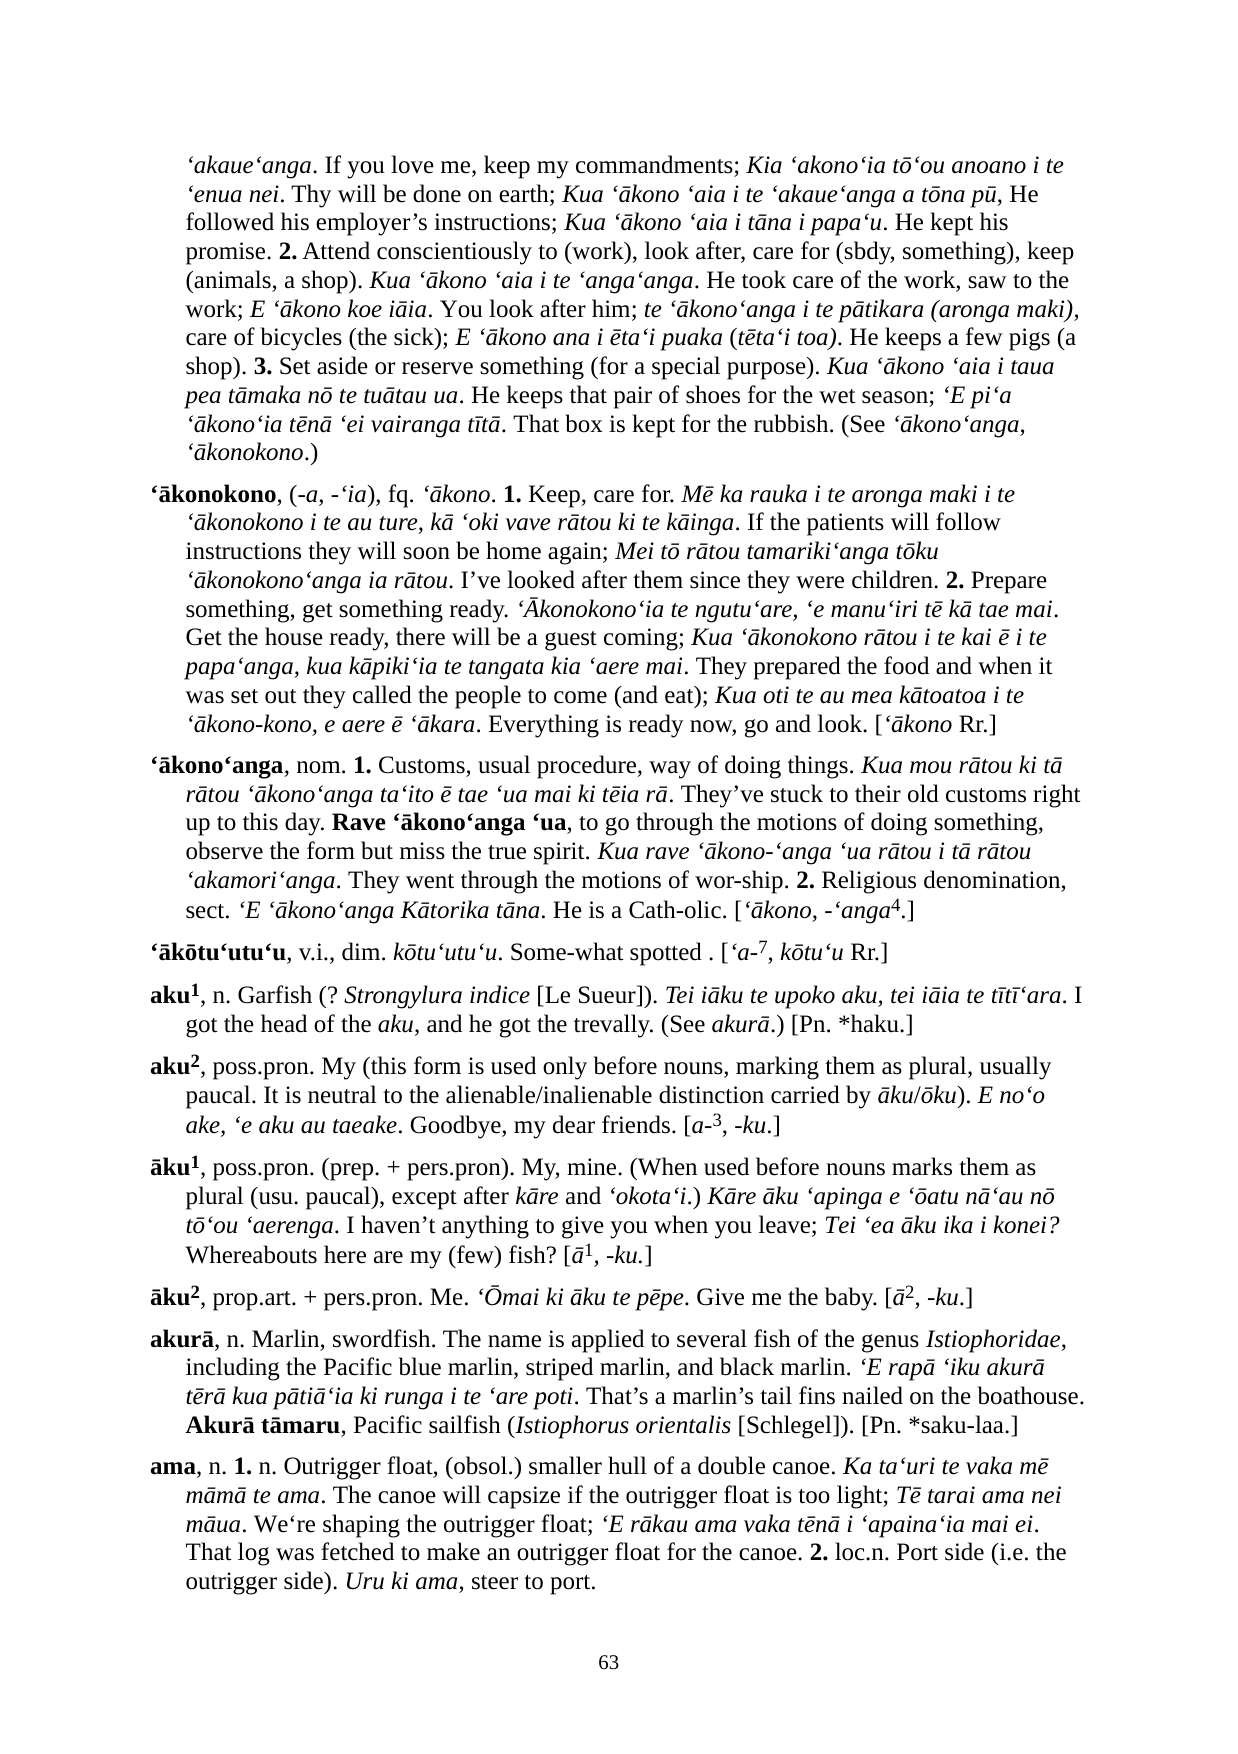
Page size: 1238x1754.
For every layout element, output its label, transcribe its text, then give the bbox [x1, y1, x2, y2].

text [150, 150, 1087, 466]
text ama, n. 1. n. Outrigger float, (obsol.) smaller hull of a double canoe. Ka ta‘uri te vaka mē māmā te ama. the canoe will capsize if the outrigger float is too light; tē tarai ama nei māua. we‘re shaping the outrigger float; ‘e rākau ama vaka tēnā i ‘apaina‘ia mai ei. that log was fetched to make an outrigger float for the canoe. 2. loc.n. Port side (i.e. the outrigger side). Uru ki ama, steer to port. [150, 1451, 1087, 1595]
text āku1, poss.pron. (prep. + pers.pron). My, mine. (When used before nouns marks them as plural (usu. paucal), except after kāre and ‘okota‘i.) Kāre āku ‘apinga e ‘ōatu nā‘au nō tō‘ou ‘aerenga. I haven’t anything to give you when you leave; tei ‘ea āku ika i konei? whereabouts here are my (few) fish? [ā1, -ku.] [150, 1151, 1087, 1269]
text aku1, n. Garfish (? Strongylura indice [Le Sueur]). Tei iāku te upoko aku, tei iāia te tītī‘ara. I got the head of the aku, and he got the trevally. (See akurā.) [Pn. *haku.] [150, 979, 1087, 1037]
text aku2, poss.pron. My (this form is used only before nouns, marking them as plural, usually paucal. It is neutral to the alienable/inalienable distinction carried by āku/ōku). E no‘o ake, ‘e aku au taeake. goodbye, my dear friends. [a-3, -ku.] [150, 1050, 1087, 1139]
text ‘ākonokono, (-a, -‘ia), fq. ‘ākono. 1. Keep, care for. Mē ka rauka i te aronga maki i te ‘ākonokono i te au ture, kā ‘oki vave rātou ki te kāinga. if the patients will follow instructions they will soon be home again; mei tō rātou tamariki‘anga tōku ‘ākonokono‘anga ia rātou. I’ve looked after them since they were children. 2. Prepare something, get something ready. ‘Ākonokono‘ia te ngutu‘are, ‘e manu‘iri tē kā tae mai. get the house ready, there will be a guest coming; kua ‘ākonokono rātou i te kai ē i te papa‘anga, kua kāpiki‘ia te tangata kia ‘aere mai. they prepared the food and when it was set out they called the people to come (and eat); kua oti te au mea kātoatoa i te ‘ākono-kono, e aere ē ‘ākara. everything is ready now, go and look. [‘ākono Rr.] [150, 479, 1087, 737]
text āku2, prop.art. + pers.pron. Me. ‘Ōmai ki āku te pēpe. give me the baby. [ā2, -ku.] [150, 1281, 1087, 1311]
text ‘ākōtu‘utu‘u, v.i., dim. kōtu‘utu‘u. Some-what spotted . [‘a-7, kōtu‘u Rr.] [150, 936, 1087, 966]
text akurā, n. Marlin, swordfish. The name is applied to several fish of the genus Istiophoridae, including the Pacific blue marlin, striped marlin, and black marlin. ‘E rapā ‘iku akurā tērā kua pātiā‘ia ki runga i te ‘are poti. that’s a marlin’s tail fins nailed on the boathouse. Akurā tāmaru, Pacific sailfish (Istiophorus orientalis [Schlegel]). [Pn. *saku-laa.] [150, 1324, 1087, 1439]
text ‘ākono‘anga, nom. 1. Customs, usual procedure, way of doing things. Kua mou rātou ki tā rātou ‘ākono‘anga ta‘ito ē tae ‘ua mai ki tēia rā. they’ve stuck to their old customs right up to this day. Rave ‘ākono‘anga ‘ua, to go through the motions of doing something, observe the form but miss the true spirit. Kua rave ‘ākono-‘anga ‘ua rātou i tā rātou ‘akamori‘anga. they went through the motions of wor-ship. 2. Religious denomination, sect. ‘E ‘ākono‘anga Kātorika tāna. he is a Cath-olic. [‘ākono, -‘anga4.] [150, 750, 1087, 924]
